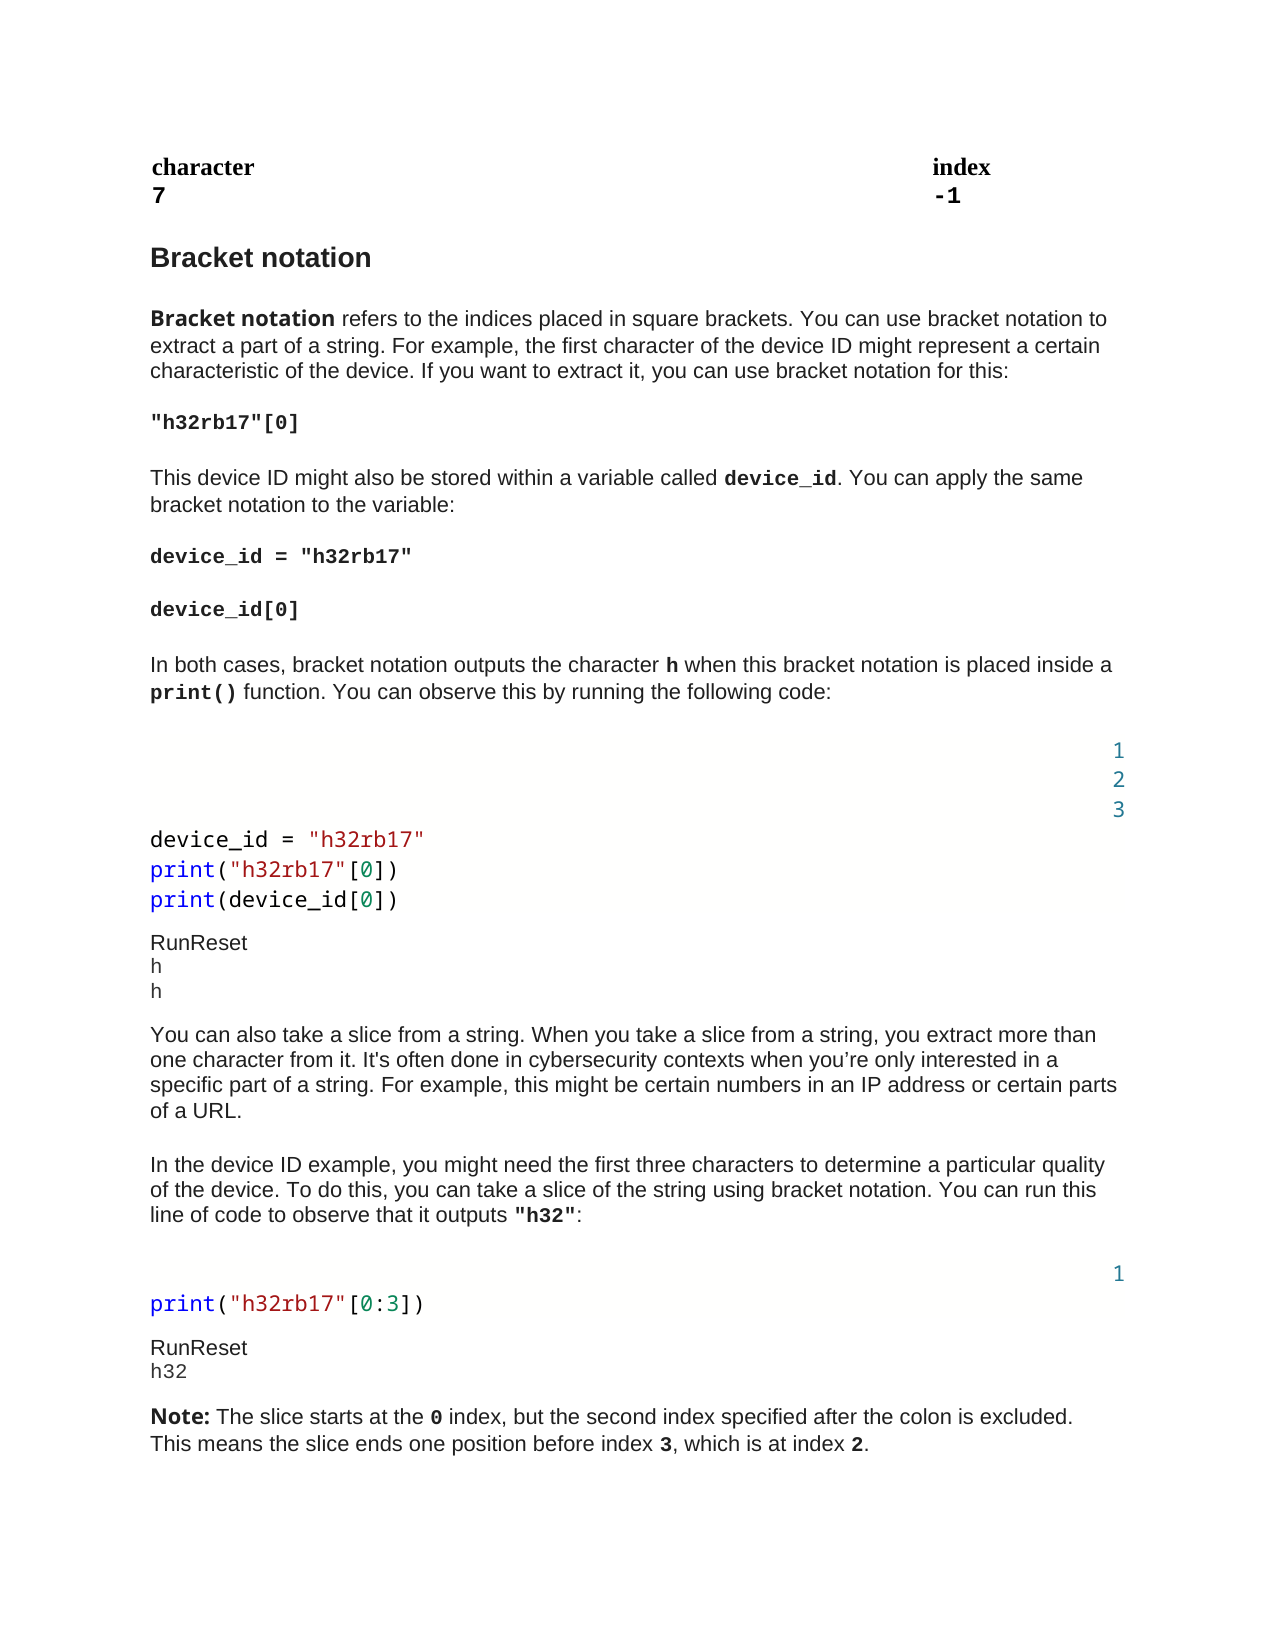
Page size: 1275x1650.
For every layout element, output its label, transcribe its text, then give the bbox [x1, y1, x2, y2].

text Bracket notation [150, 241, 1125, 274]
text 1 [150, 1258, 1125, 1288]
text device_id = "h32rb17" [150, 546, 1125, 570]
table_header character [150, 150, 931, 182]
text 3 [150, 794, 1125, 824]
text Note: The slice starts at the 0 index, but the second index specified after the colon is excluded. This means the slice ends one position before index 3, which is at index 2. [150, 1401, 1125, 1458]
text 2 [150, 764, 1125, 794]
text device_id[0] [150, 599, 1125, 623]
text h32 [150, 1360, 1125, 1385]
text RunReset [150, 1334, 1125, 1360]
text print("h32rb17"[0:3]) [150, 1288, 1125, 1318]
text In the device ID example, you might need the first three characters to determine a particular quality of the device. To do this, you can take a slice of the string using bracket notation. You can run this line of code to observe that it outputs "h32": [150, 1152, 1125, 1229]
text "h32rb17"[0] [150, 412, 1125, 436]
text You can also take a slice from a string. When you take a slice from a string, you extract more than one character from it. It's often done in cybersecurity contexts when you’re only interested in a specific part of a string. For example, this might be certain numbers in an IP address or certain parts of a URL. [150, 1022, 1125, 1123]
text RunReset [150, 930, 1125, 955]
text h [150, 980, 1125, 1005]
table_cell -1 [931, 182, 1275, 212]
text print("h32rb17"[0]) [150, 854, 1125, 883]
text h [150, 955, 1125, 980]
text In both cases, bracket notation outputs the character h when this bracket notation is placed inside a print() function. You can observe this by running the following code: [150, 652, 1125, 705]
text device_id = "h32rb17" [150, 824, 1125, 854]
text Bracket notation refers to the indices placed in square brackets. You can use bracket notation to extract a part of a string. For example, the first character of the device ID might represent a certain characteristic of the device. If you want to extract it, you can use bracket notation for this: [150, 303, 1125, 383]
text 1 [150, 734, 1125, 764]
text This device ID might also be stored within a variable called device_id. You can apply the same bracket notation to the variable: [150, 465, 1125, 517]
table_header index [931, 150, 1275, 182]
text print(device_id[0]) [150, 883, 1125, 913]
table_cell 7 [150, 182, 931, 212]
